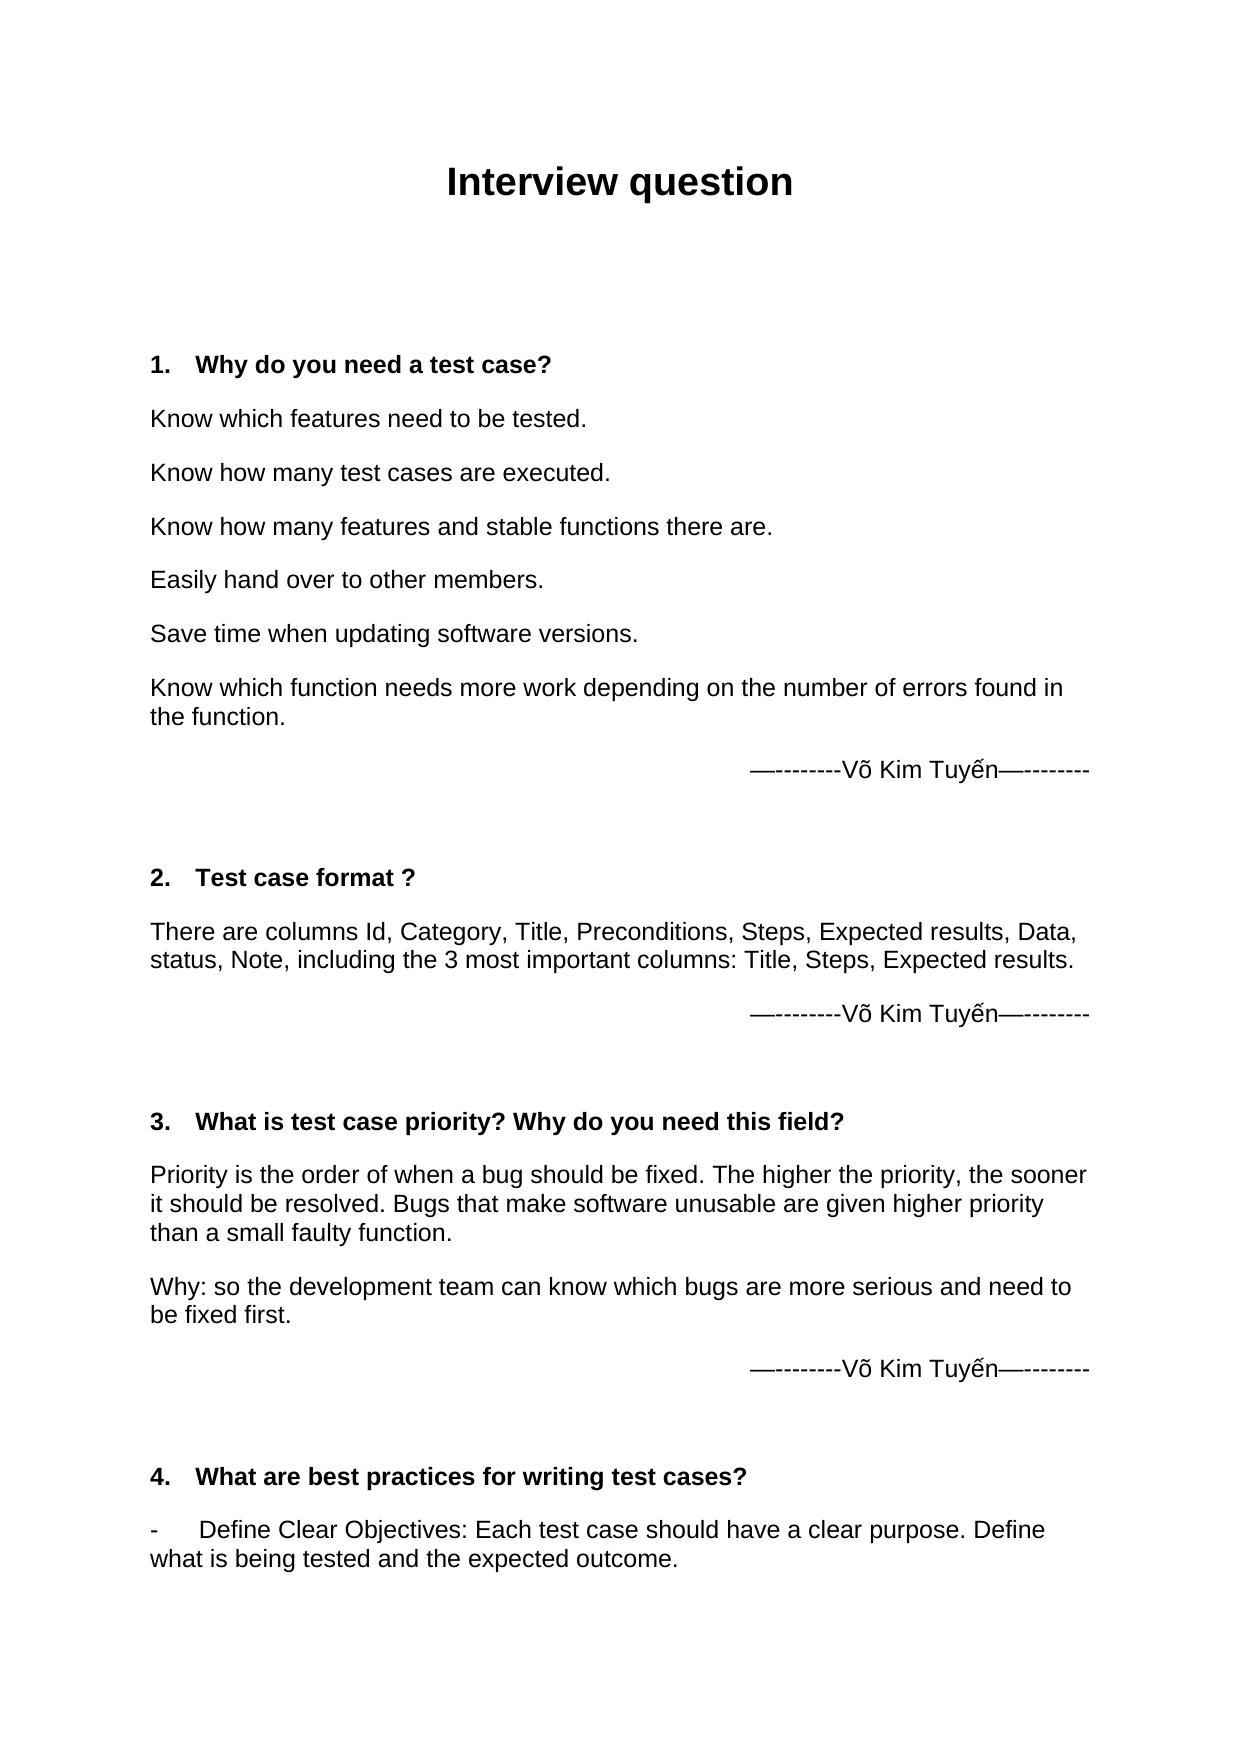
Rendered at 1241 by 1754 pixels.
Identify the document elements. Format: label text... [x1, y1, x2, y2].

text —--------Võ Kim Tuyến—-------- [150, 999, 1090, 1028]
text Know how many features and stable functions there are. [150, 512, 1090, 540]
text There are columns Id, Category, Title, Preconditions, Steps, Expected results, Data, status, Note, including the 3 most important columns: Title, Steps, Expected results. [150, 917, 1090, 974]
text Why: so the development team can know which bugs are more serious and need to be fixed first. [150, 1272, 1090, 1329]
text 2. Test case format ? [150, 863, 1090, 892]
text Know how many test cases are executed. [150, 458, 1090, 487]
text 1. Why do you need a test case? [150, 350, 1090, 379]
text 3. What is test case priority? Why do you need this field? [150, 1107, 1090, 1135]
text Easily hand over to other members. [150, 565, 1090, 594]
text Know which function needs more work depending on the number of errors found in the function. [150, 673, 1090, 730]
text Priority is the order of when a bug should be fixed. The higher the priority, the sooner it should be resolved. Bugs that make software unusable are given higher priority than a small faulty function. [150, 1160, 1090, 1247]
text —--------Võ Kim Tuyến—-------- [150, 1354, 1090, 1383]
text Know which features need to be tested. [150, 404, 1090, 433]
text Save time when updating software versions. [150, 619, 1090, 648]
text - Define Clear Objectives: Each test case should have a clear purpose. Define what is being tested and the expected outcome. [150, 1515, 1090, 1573]
text —--------Võ Kim Tuyến—-------- [150, 755, 1090, 784]
text Interview question [150, 158, 1090, 203]
text 4. What are best practices for writing test cases? [150, 1462, 1090, 1490]
